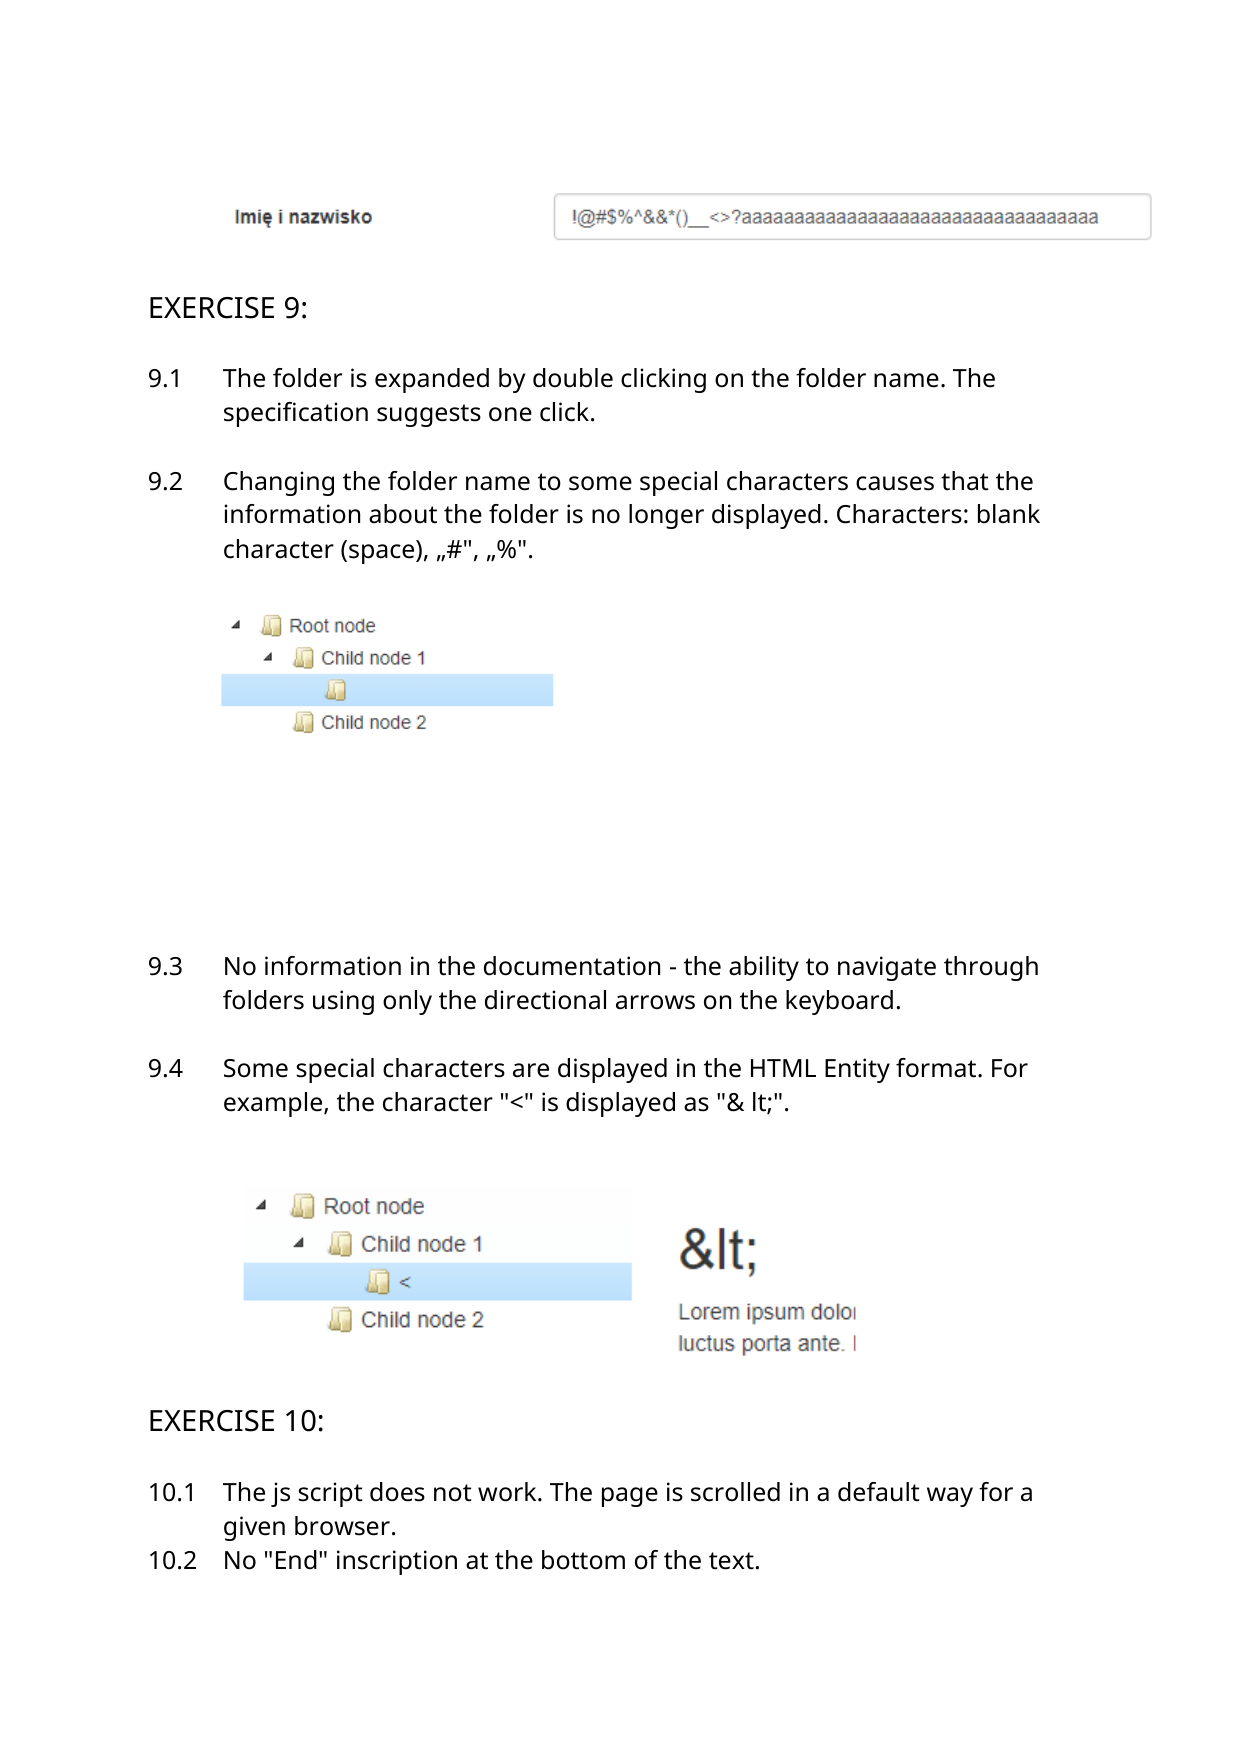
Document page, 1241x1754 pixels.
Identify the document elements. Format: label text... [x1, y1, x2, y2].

text EXERCISE 10: [148, 1401, 1093, 1440]
list The js script does not work. The page is scrolled in a default way for a given browser. [148, 1474, 1093, 1542]
text EXERCISE 9: [148, 287, 1093, 327]
list No information in the documentation - the ability to navigate through folders using only the directional arrows on the keyboard. [148, 949, 1093, 1017]
picture [222, 1179, 856, 1367]
list Some special characters are displayed in the HTML Entity format. For example, the character "<" is displayed as "& lt;". [148, 1051, 1093, 1119]
list No "End" inscription at the bottom of the text. [148, 1542, 1093, 1577]
list Changing the folder name to some special characters causes that the information about the folder is no longer displayed. Characters: blank character (space), „#", „%". [148, 463, 1093, 565]
list The folder is expanded by double clicking on the folder name. The specification suggests one click. [148, 361, 1093, 429]
picture [221, 599, 1167, 949]
picture [222, 181, 1168, 254]
